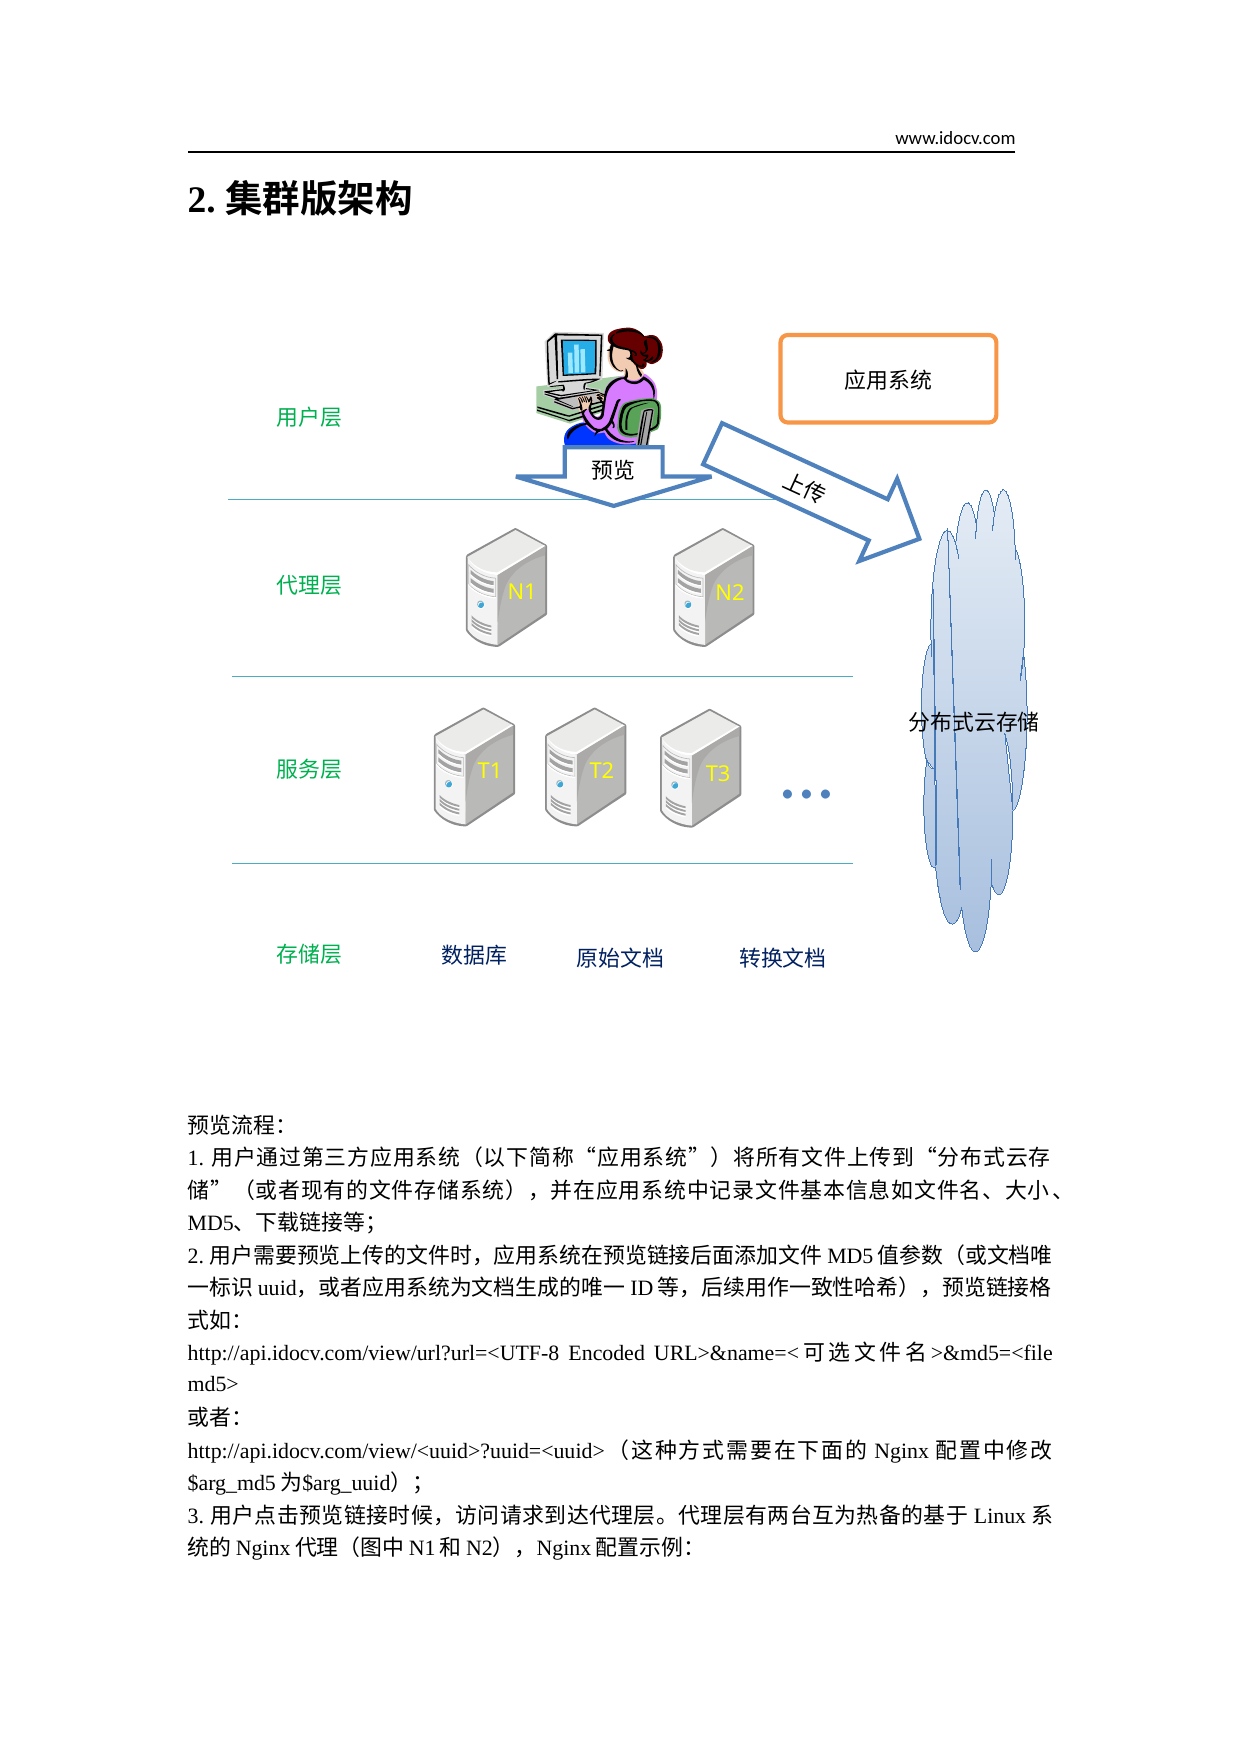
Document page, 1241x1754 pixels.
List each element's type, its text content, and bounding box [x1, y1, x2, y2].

text 3. 用户点击预览链接时候，访问请求到达代理层。代理层有两台互为热备的基于Linux系统的Nginx代理（图中N1和N2），Nginx配置示例： [187, 1497, 1053, 1562]
text 或者： [187, 1400, 1053, 1432]
text 预览流程： [187, 1107, 1053, 1140]
subtitle 2. 集群版架构 [187, 163, 1053, 228]
text http://api.idocv.com/view/<uuid>?uuid=<uuid>（这种方式需要在下面的Nginx配置中修改$arg_md5为$arg_uuid）； [187, 1432, 1053, 1497]
text 2. 用户需要预览上传的文件时，应用系统在预览链接后面添加文件MD5值参数（或文档唯一标识uuid，或者应用系统为文档生成的唯一ID等，后续用作一致性哈希），预览链接格式如： [187, 1237, 1053, 1335]
text 1. 用户通过第三方应用系统（以下简称“应用系统”）将所有文件上传到“分布式云存储”（或者现有的文件存储系统），并在应用系统中记录文件基本信息如文件名、大小、MD5、下载链接等； [187, 1140, 1053, 1237]
text http://api.idocv.com/view/url?url=<UTF-8 Encoded URL>&name=<可选文件名>&md5=<file md5> [187, 1335, 1053, 1400]
